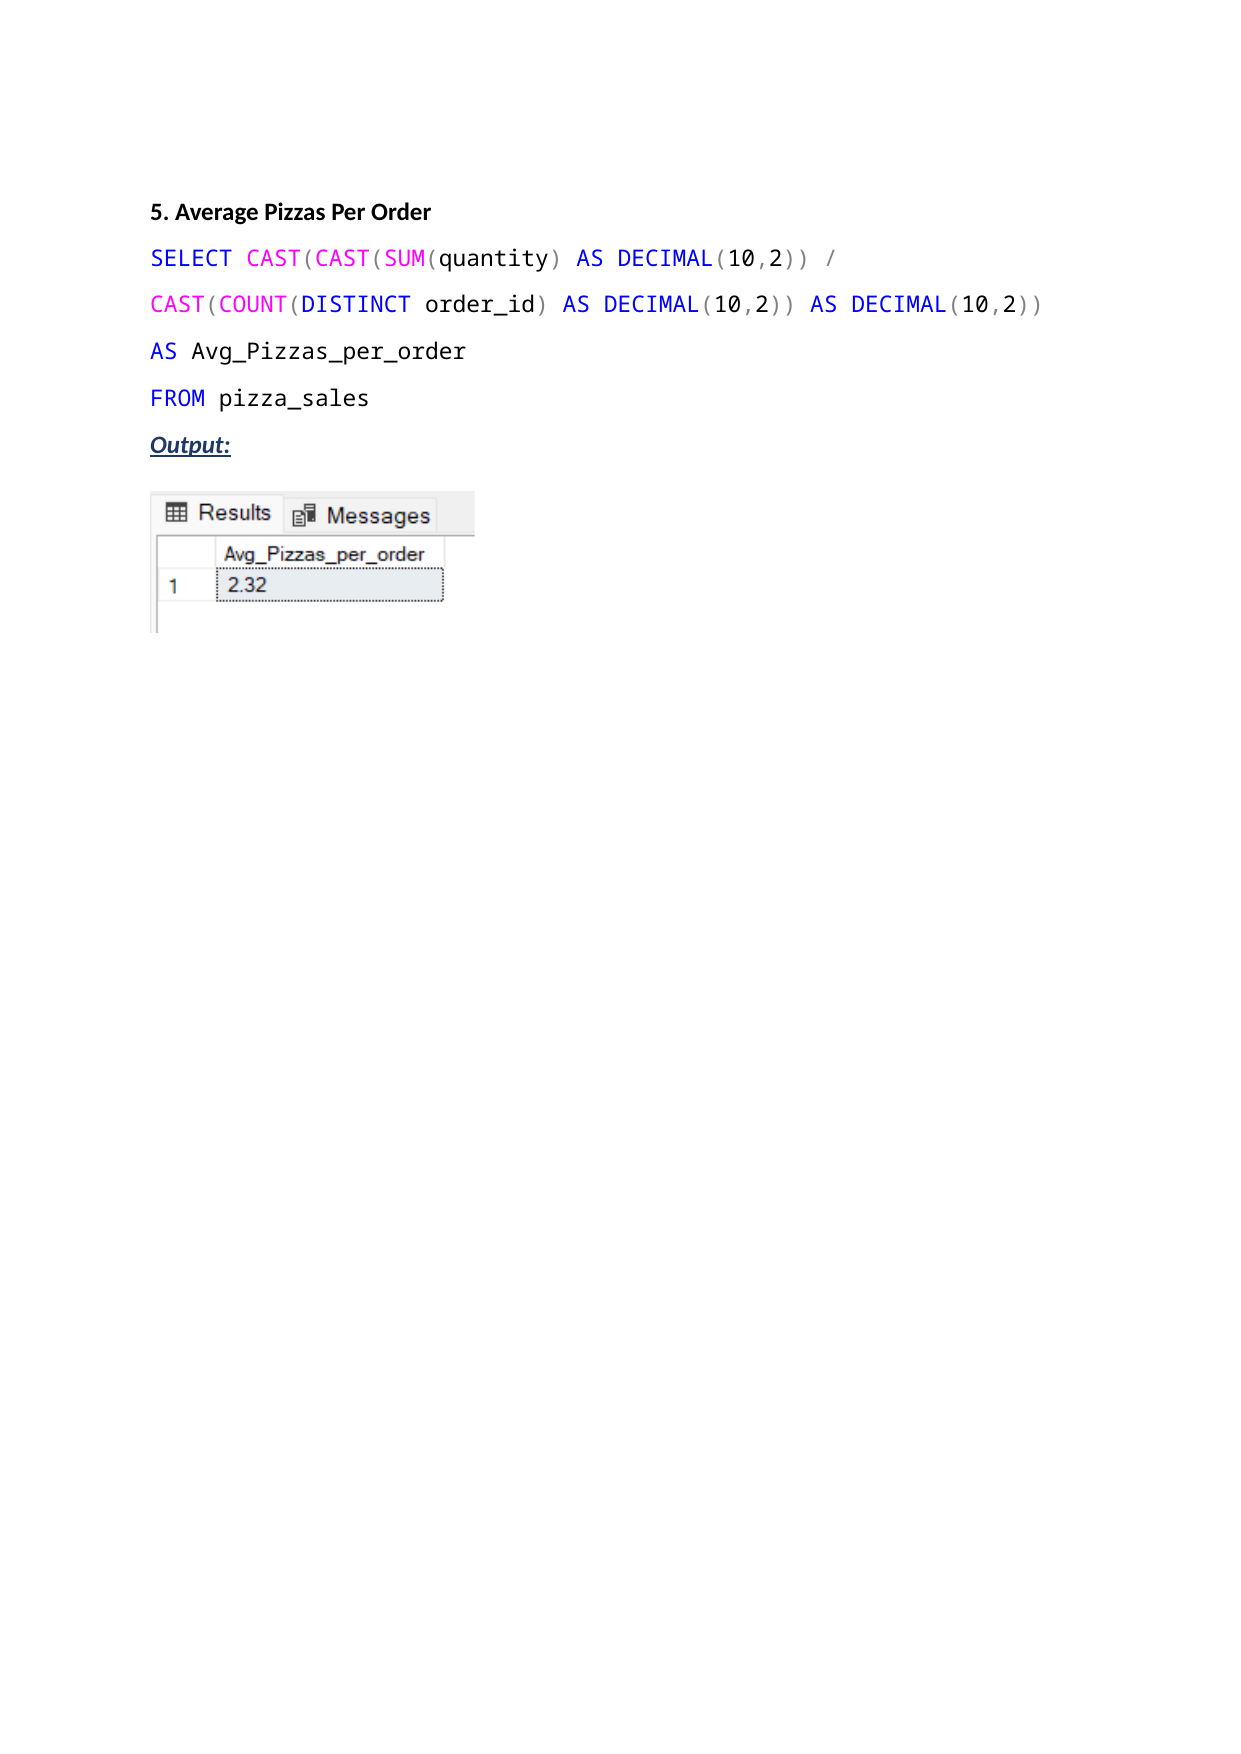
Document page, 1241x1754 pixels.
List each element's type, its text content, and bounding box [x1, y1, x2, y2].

text FROM pizza_sales [150, 382, 1090, 413]
text CAST(COUNT(DISTINCT order_id) AS DECIMAL(10,2)) AS DECIMAL(10,2)) [150, 288, 1090, 319]
text SELECT CAST(CAST(SUM(quantity) AS DECIMAL(10,2)) / [150, 241, 1090, 273]
text 5. Average Pizzas Per Order [150, 196, 1090, 226]
picture [150, 491, 475, 633]
text Output: [150, 429, 1090, 459]
text AS Avg_Pizzas_per_order [150, 335, 1090, 366]
